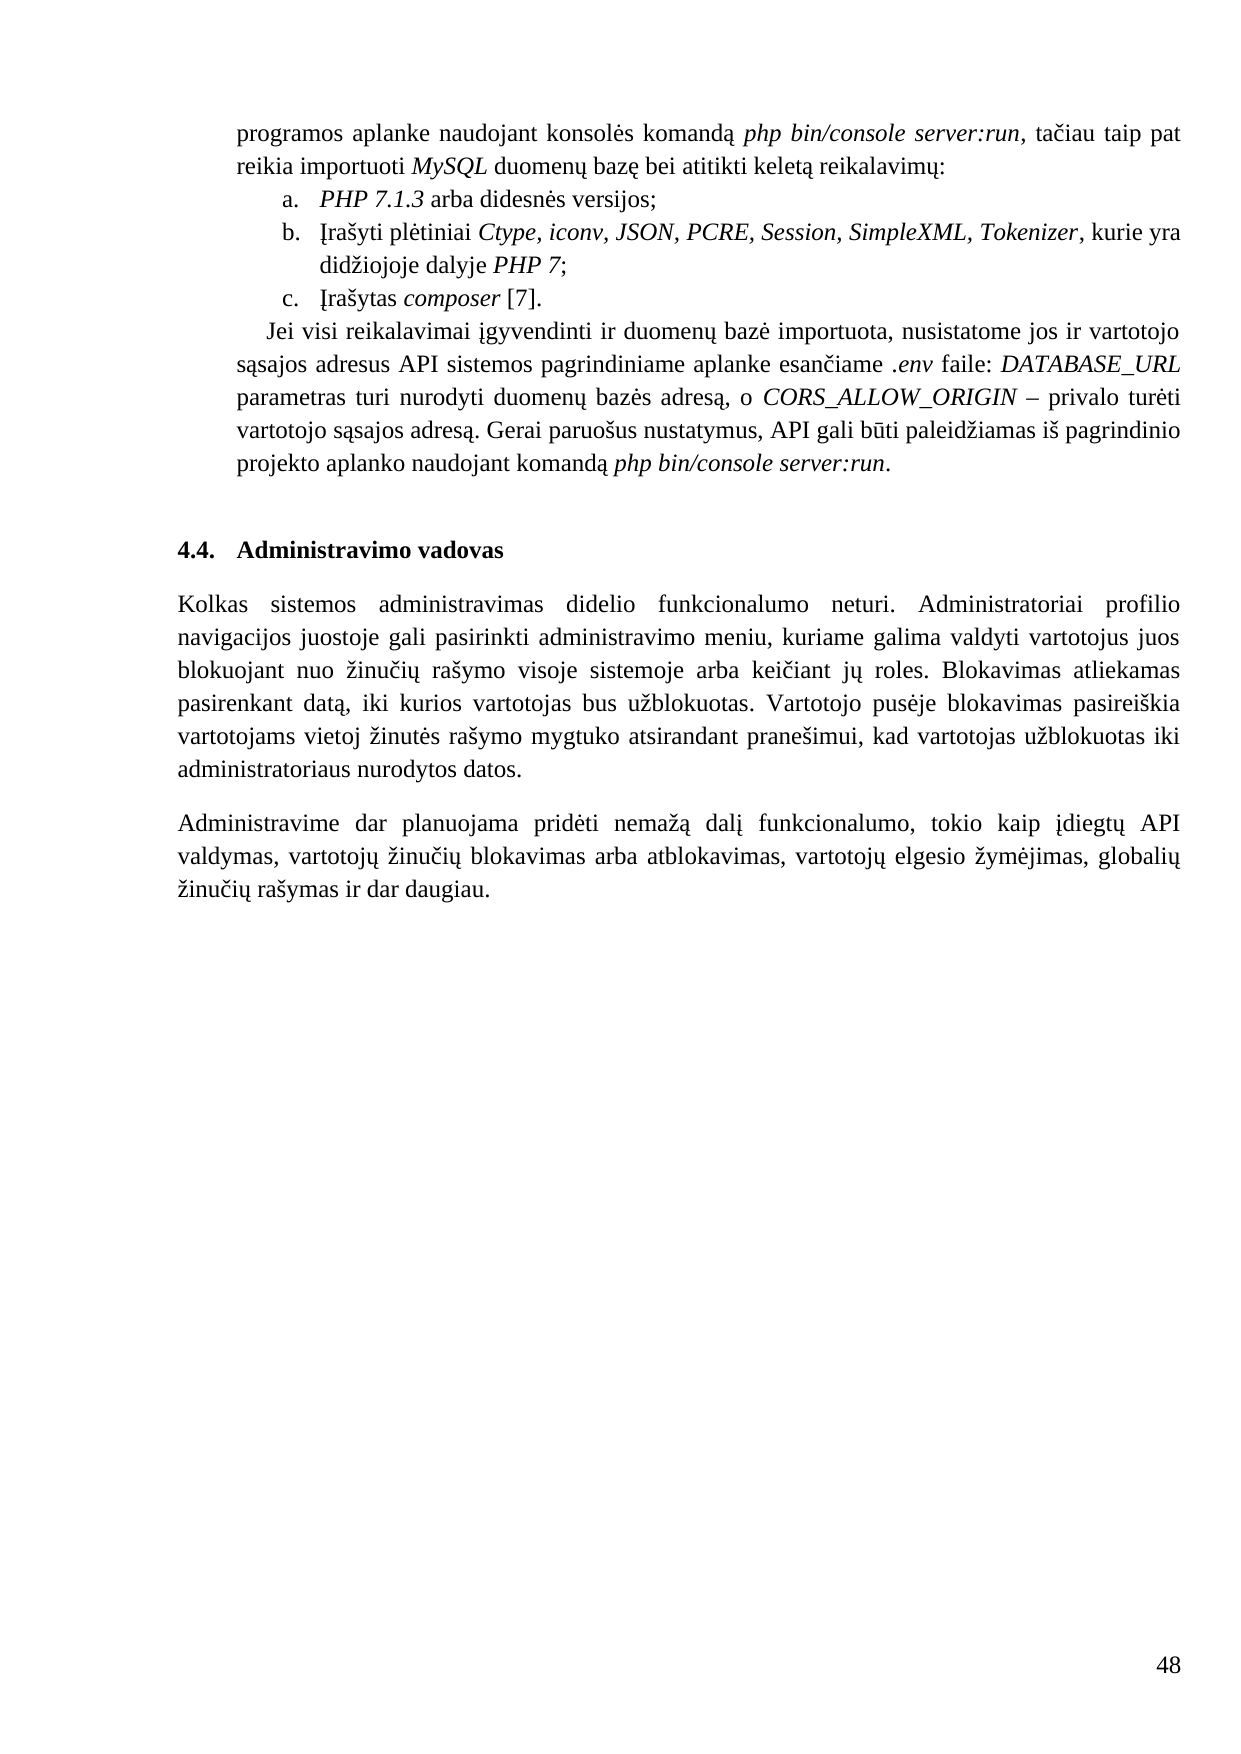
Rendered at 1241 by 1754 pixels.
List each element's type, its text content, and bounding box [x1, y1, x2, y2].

text Administravime dar planuojama pridėti nemažą dalį funkcionalumo, tokio kaip įdiegtų API valdymas, vartotojų žinučių blokavimas arba atblokavimas, vartotojų elgesio žymėjimas, globalių žinučių rašymas ir dar daugiau. [177, 808, 1181, 903]
subtitle Administravimo vadovas [177, 535, 1181, 564]
list Jei visi reikalavimai įgyvendinti ir duomenų bazė importuota, nusistatome jos ir vartotojo sąsajos adresus API sistemos pagrindiniame aplanke esančiame .env faile: DATABASE_URL parametras turi nurodyti duomenų bazės adresą, o CORS_ALLOW_ORIGIN – privalo turėti vartotojo sąsajos adresą. Gerai paruošus nustatymus, API gali būti paleidžiamas iš pagrindinio projekto aplanko naudojant komandą php bin/console server:run. [236, 316, 1181, 477]
text Kolkas sistemos administravimas didelio funkcionalumo neturi. Administratoriai profilio navigacijos juostoje gali pasirinkti administravimo meniu, kuriame galima valdyti vartotojus juos blokuojant nuo žinučių rašymo visoje sistemoje arba keičiant jų roles. Blokavimas atliekamas pasirenkant datą, iki kurios vartotojas bus užblokuotas. Vartotojo pusėje blokavimas pasireiškia vartotojams vietoj žinutės rašymo mygtuko atsirandant pranešimui, kad vartotojas užblokuotas iki administratoriaus nurodytos datos. [177, 589, 1181, 783]
list PHP 7.1.3 arba didesnės versijos; [282, 184, 1181, 213]
list Įrašytas composer . [282, 283, 1181, 312]
list Įrašyti plėtiniai Ctype, iconv, JSON, PCRE, Session, SimpleXML, Tokenizer, kurie yra didžiojoje dalyje PHP 7; [282, 217, 1181, 279]
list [236, 118, 1181, 180]
